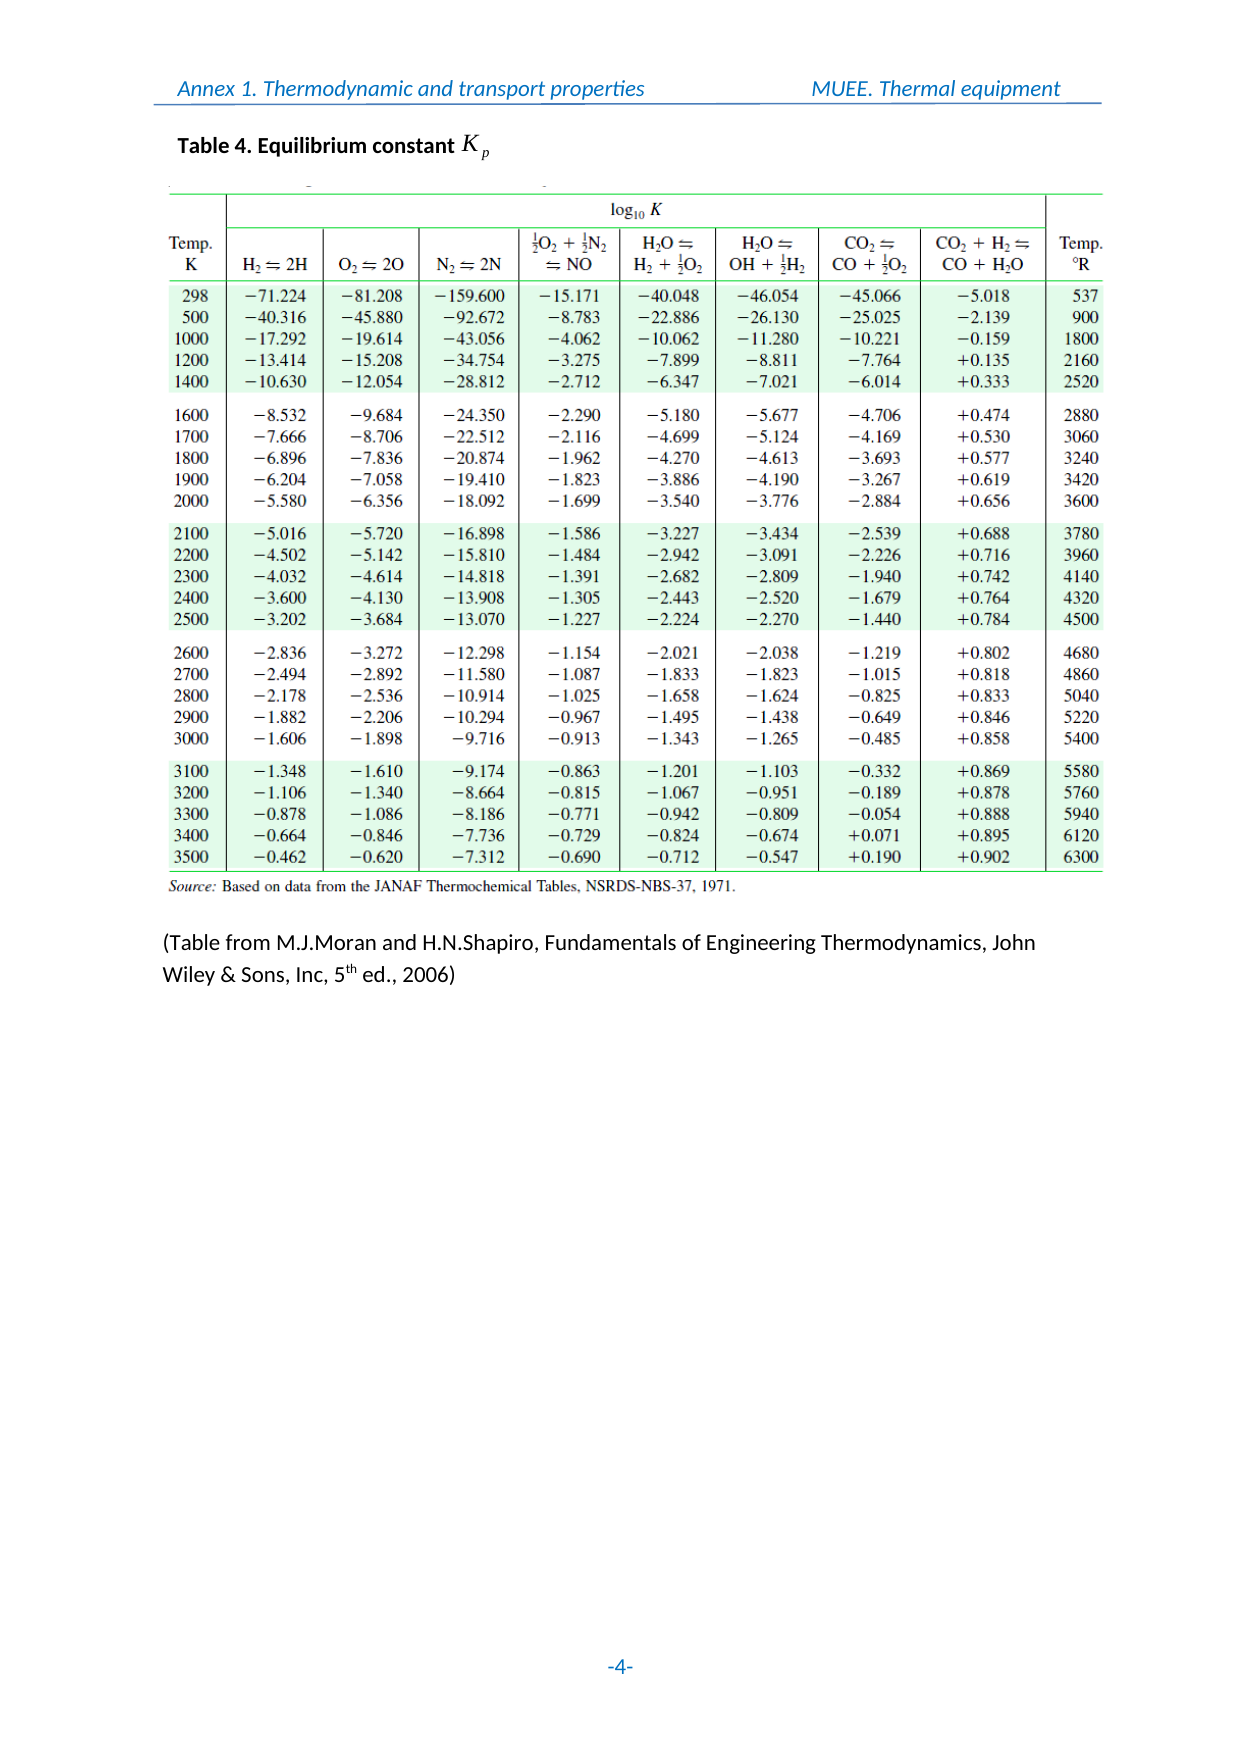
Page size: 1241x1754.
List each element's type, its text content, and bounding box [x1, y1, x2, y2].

picture [162, 186, 1111, 904]
text Table 4. Equilibrium constant [177, 130, 1063, 161]
text (Table from M.J.Moran and H.N.Shapiro, Fundamentals of Engineering Thermodynamics, John Wiley & Sons, Inc, 5th ed., 2006) [162, 928, 1063, 988]
